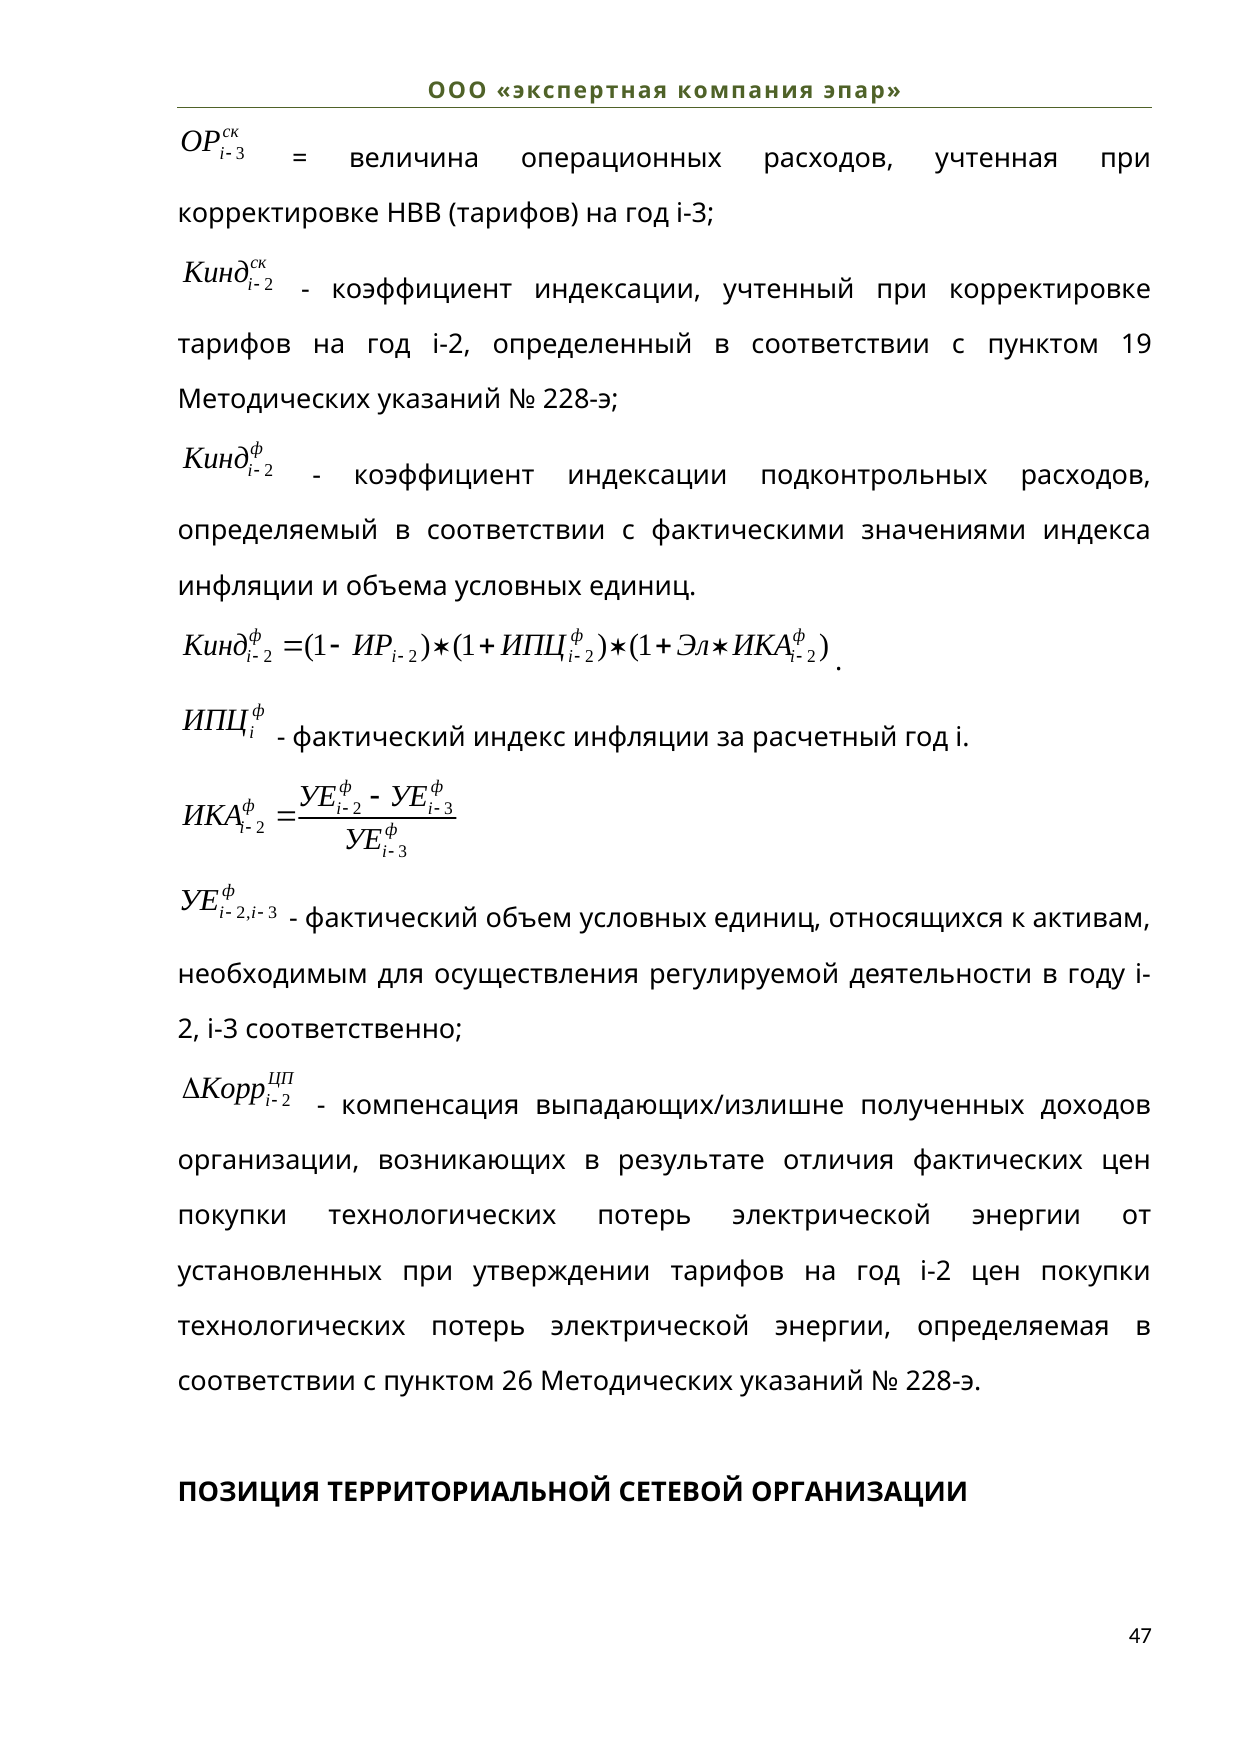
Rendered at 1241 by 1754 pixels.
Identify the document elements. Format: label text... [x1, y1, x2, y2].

text - фактический объем условных единиц, относящихся к активам, необходимым для осуществления регулируемой деятельности в году i-2, i-3 соответственно; [177, 877, 1152, 1046]
text ПОЗИЦИЯ ТЕРРИТОРИАЛЬНОЙ СЕТЕВОЙ ОРГАНИЗАЦИИ [177, 1472, 1152, 1509]
text - компенсация выпадающих/излишне полученных доходов организации, возникающих в результате отличия фактических цен покупки технологических потерь электрической энергии от установленных при утверждении тарифов на год i-2 цен покупки технологических потерь электрической энергии, определяемая в соответствии с пунктом 26 Методических указаний № 228-э. [177, 1065, 1152, 1398]
text - коэффициент индексации, учтенный при корректировке тарифов на год i-2, определенный в соответствии с пунктом 19 Методических указаний № 228-э; [177, 249, 1152, 417]
text . [177, 621, 1152, 678]
text = величина операционных расходов, учтенная при корректировке НВВ (тарифов) на год i-3; [177, 118, 1152, 231]
text - коэффициент индексации подконтрольных расходов, определяемый в соответствии с фактическими значениями индекса инфляции и объема условных единиц. [177, 435, 1152, 603]
text - фактический индекс инфляции за расчетный год i. [177, 697, 1152, 754]
